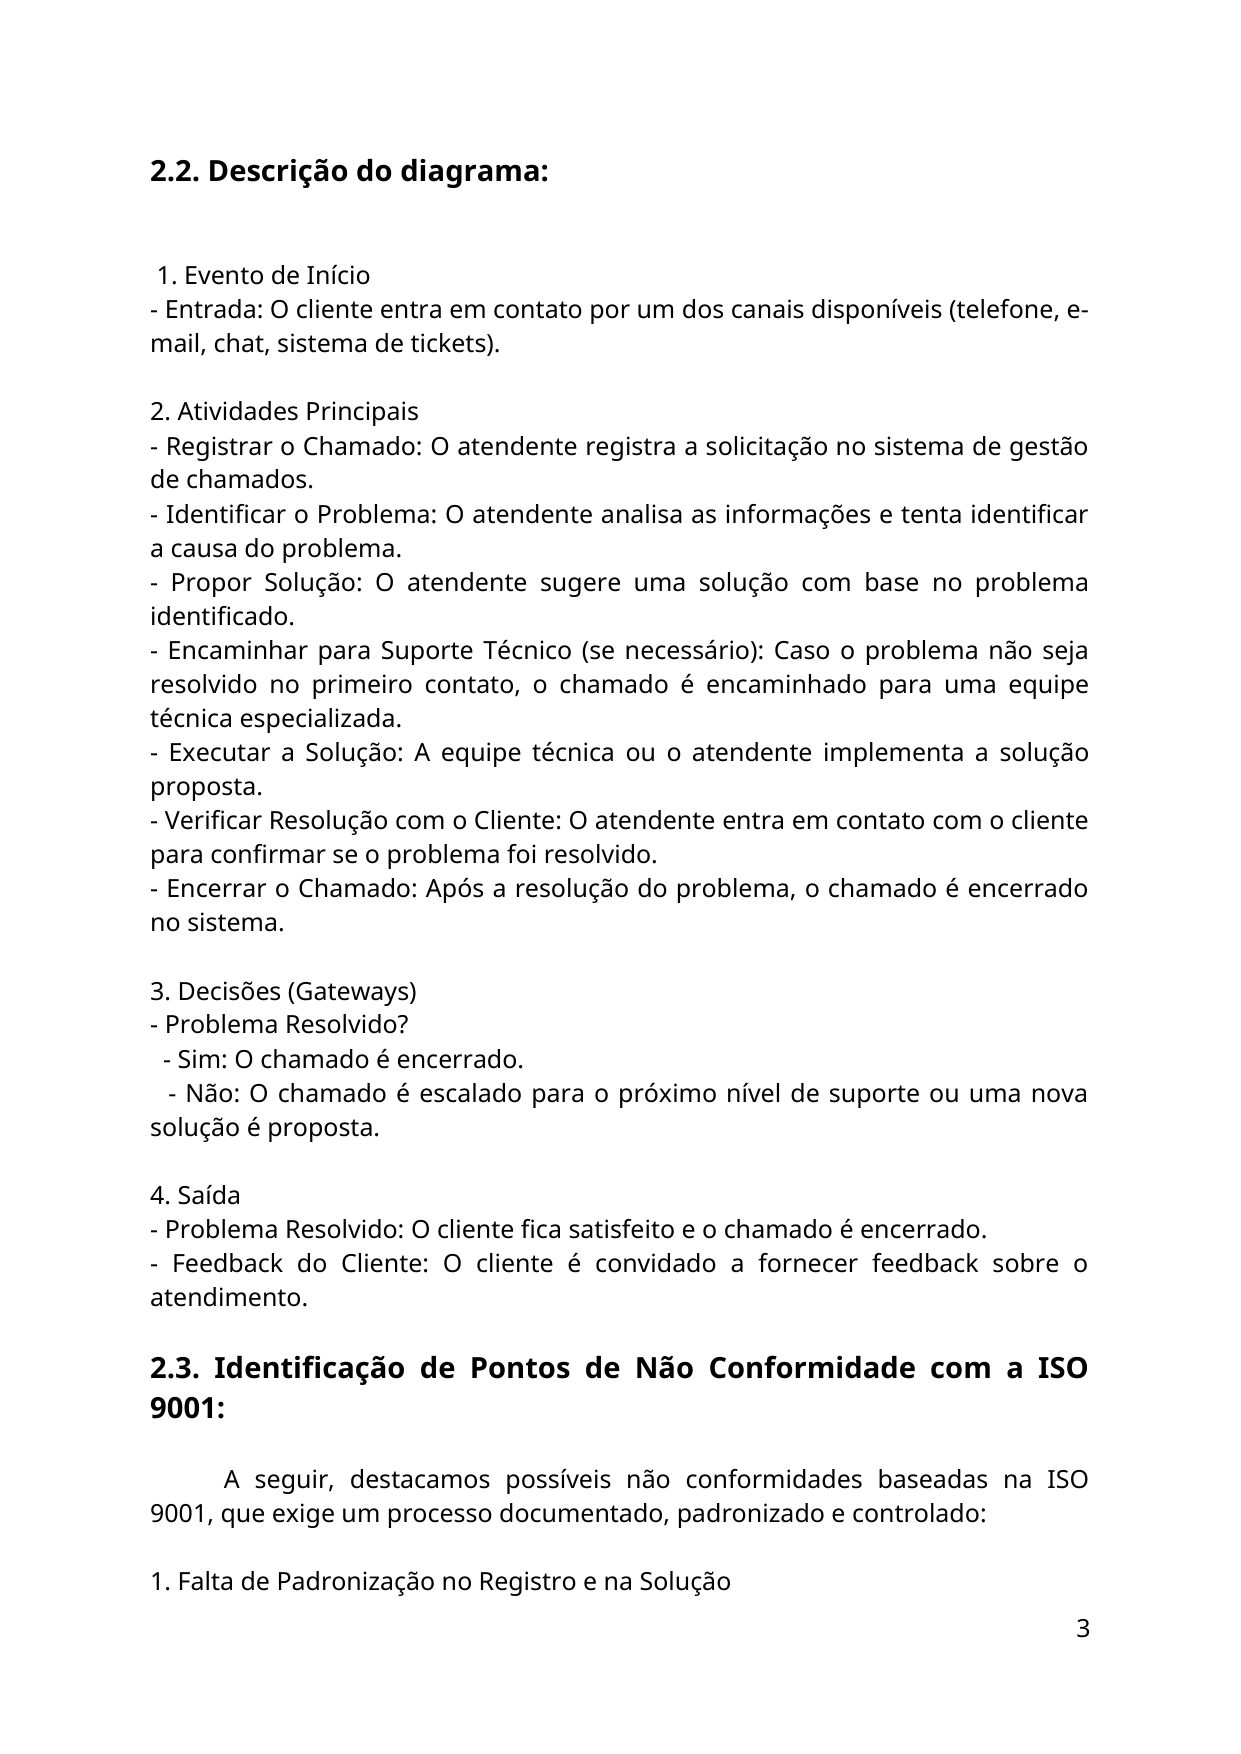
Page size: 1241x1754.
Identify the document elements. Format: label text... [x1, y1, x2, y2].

text - Executar a Solução: A equipe técnica ou o atendente implementa a solução proposta. [150, 735, 1090, 803]
text - Verificar Resolução com o Cliente: O atendente entra em contato com o cliente para confirmar se o problema foi resolvido. [150, 803, 1090, 871]
text 2.2. Descrição do diagrama: [150, 150, 1090, 190]
text - Problema Resolvido: O cliente fica satisfeito e o chamado é encerrado. [150, 1212, 1090, 1246]
text - Identificar o Problema: O atendente analisa as informações e tenta identificar a causa do problema. [150, 496, 1090, 564]
text - Não: O chamado é escalado para o próximo nível de suporte ou uma nova solução é proposta. [150, 1075, 1090, 1143]
text - Registrar o Chamado: O atendente registra a solicitação no sistema de gestão de chamados. [150, 428, 1090, 496]
text 4. Saída [150, 1177, 1090, 1212]
text 2.3. Identificação de Pontos de Não Conformidade com a ISO 9001: [150, 1348, 1090, 1427]
text - Sim: O chamado é encerrado. [150, 1041, 1090, 1075]
text 1. Evento de Início [150, 258, 1090, 292]
text 2. Atividades Principais [150, 394, 1090, 428]
text - Feedback do Cliente: O cliente é convidado a fornecer feedback sobre o atendimento. [150, 1246, 1090, 1314]
text 3. Decisões (Gateways) [150, 973, 1090, 1007]
text - Encerrar o Chamado: Após a resolução do problema, o chamado é encerrado no sistema. [150, 871, 1090, 939]
text 1. Falta de Padronização no Registro e na Solução [150, 1563, 1090, 1597]
text A seguir, destacamos possíveis não conformidades baseadas na ISO 9001, que exige um processo documentado, padronizado e controlado: [150, 1461, 1090, 1529]
text - Problema Resolvido? [150, 1007, 1090, 1041]
text - Propor Solução: O atendente sugere uma solução com base no problema identificado. [150, 564, 1090, 632]
text - Entrada: O cliente entra em contato por um dos canais disponíveis (telefone, e-mail, chat, sistema de tickets). [150, 292, 1090, 360]
text - Encaminhar para Suporte Técnico (se necessário): Caso o problema não seja resolvido no primeiro contato, o chamado é encaminhado para uma equipe técnica especializada. [150, 632, 1090, 735]
